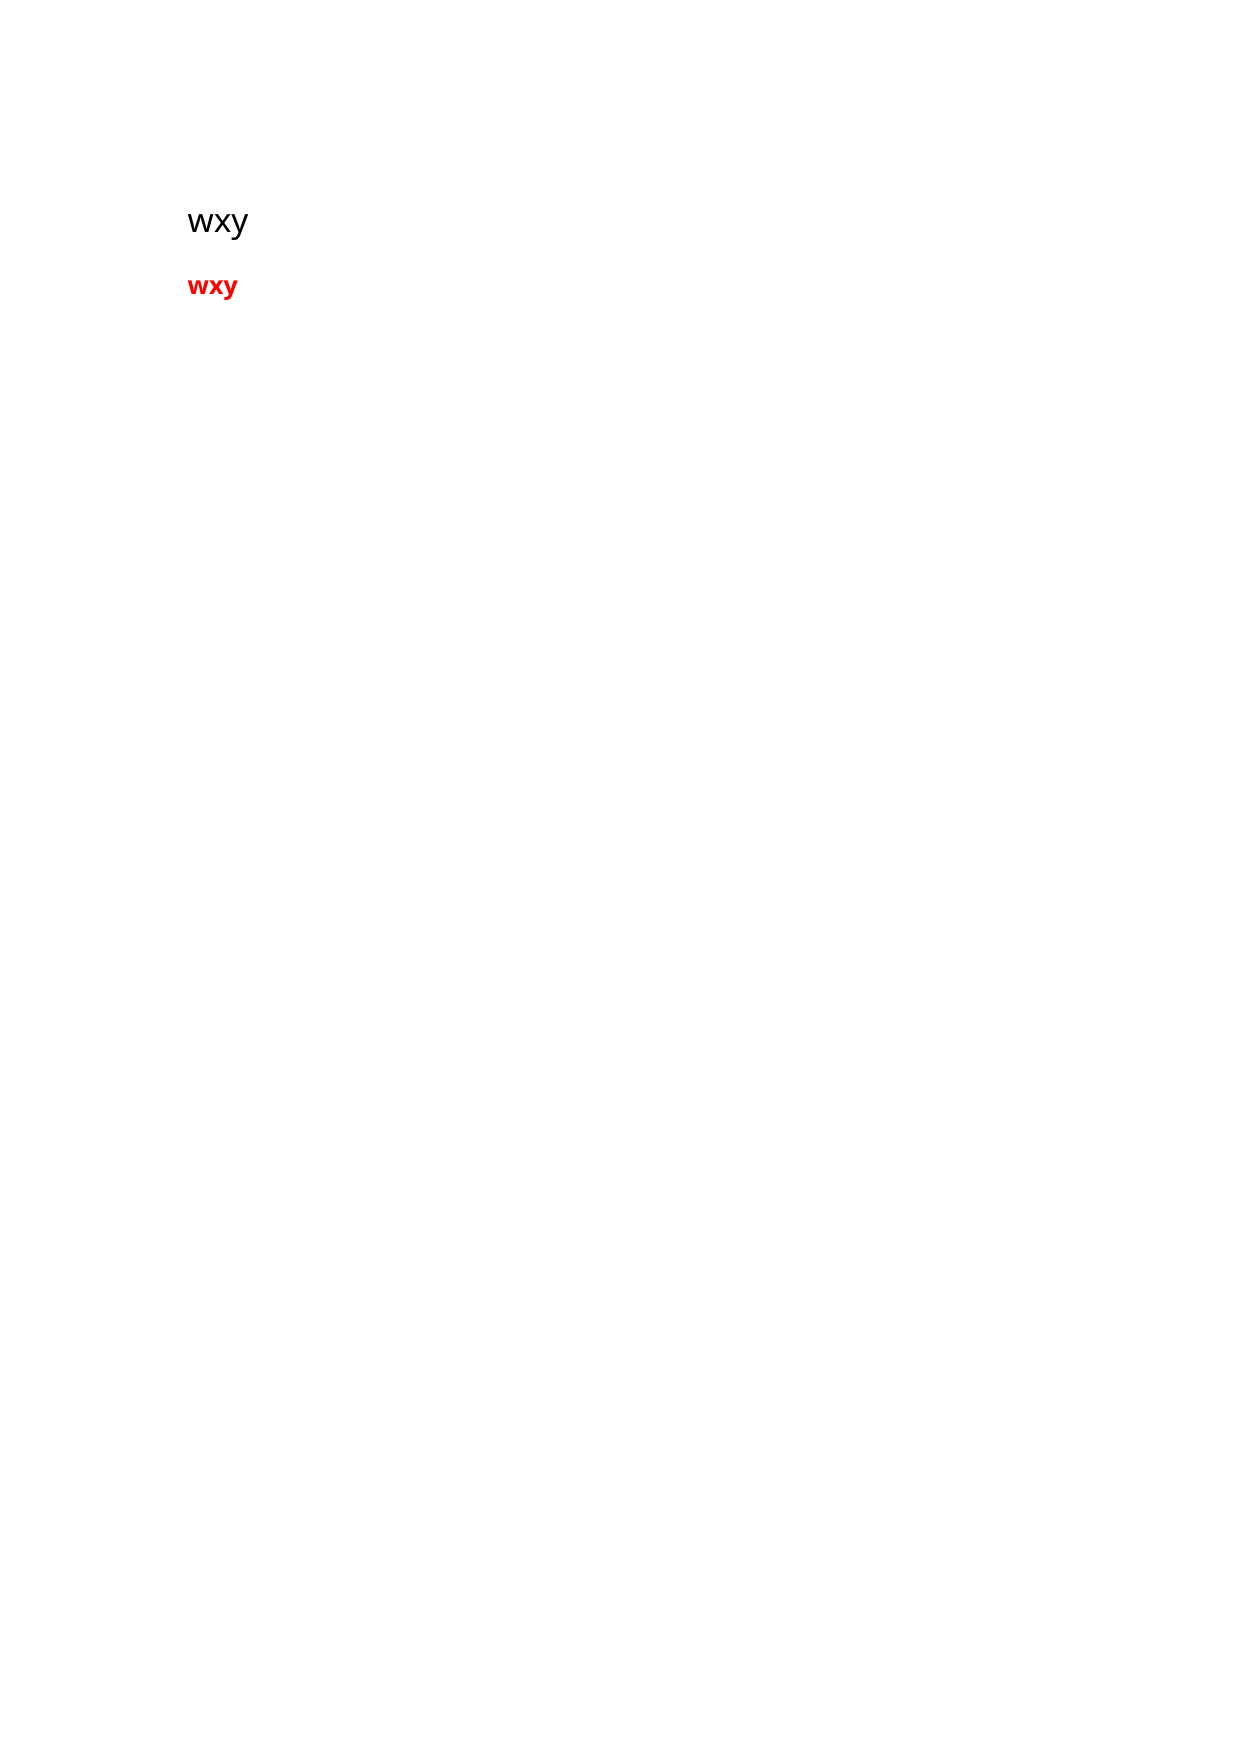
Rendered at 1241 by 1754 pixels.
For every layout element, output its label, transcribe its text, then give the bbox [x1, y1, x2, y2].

text wxy [187, 252, 1053, 317]
subtitle wxy [187, 187, 1053, 252]
